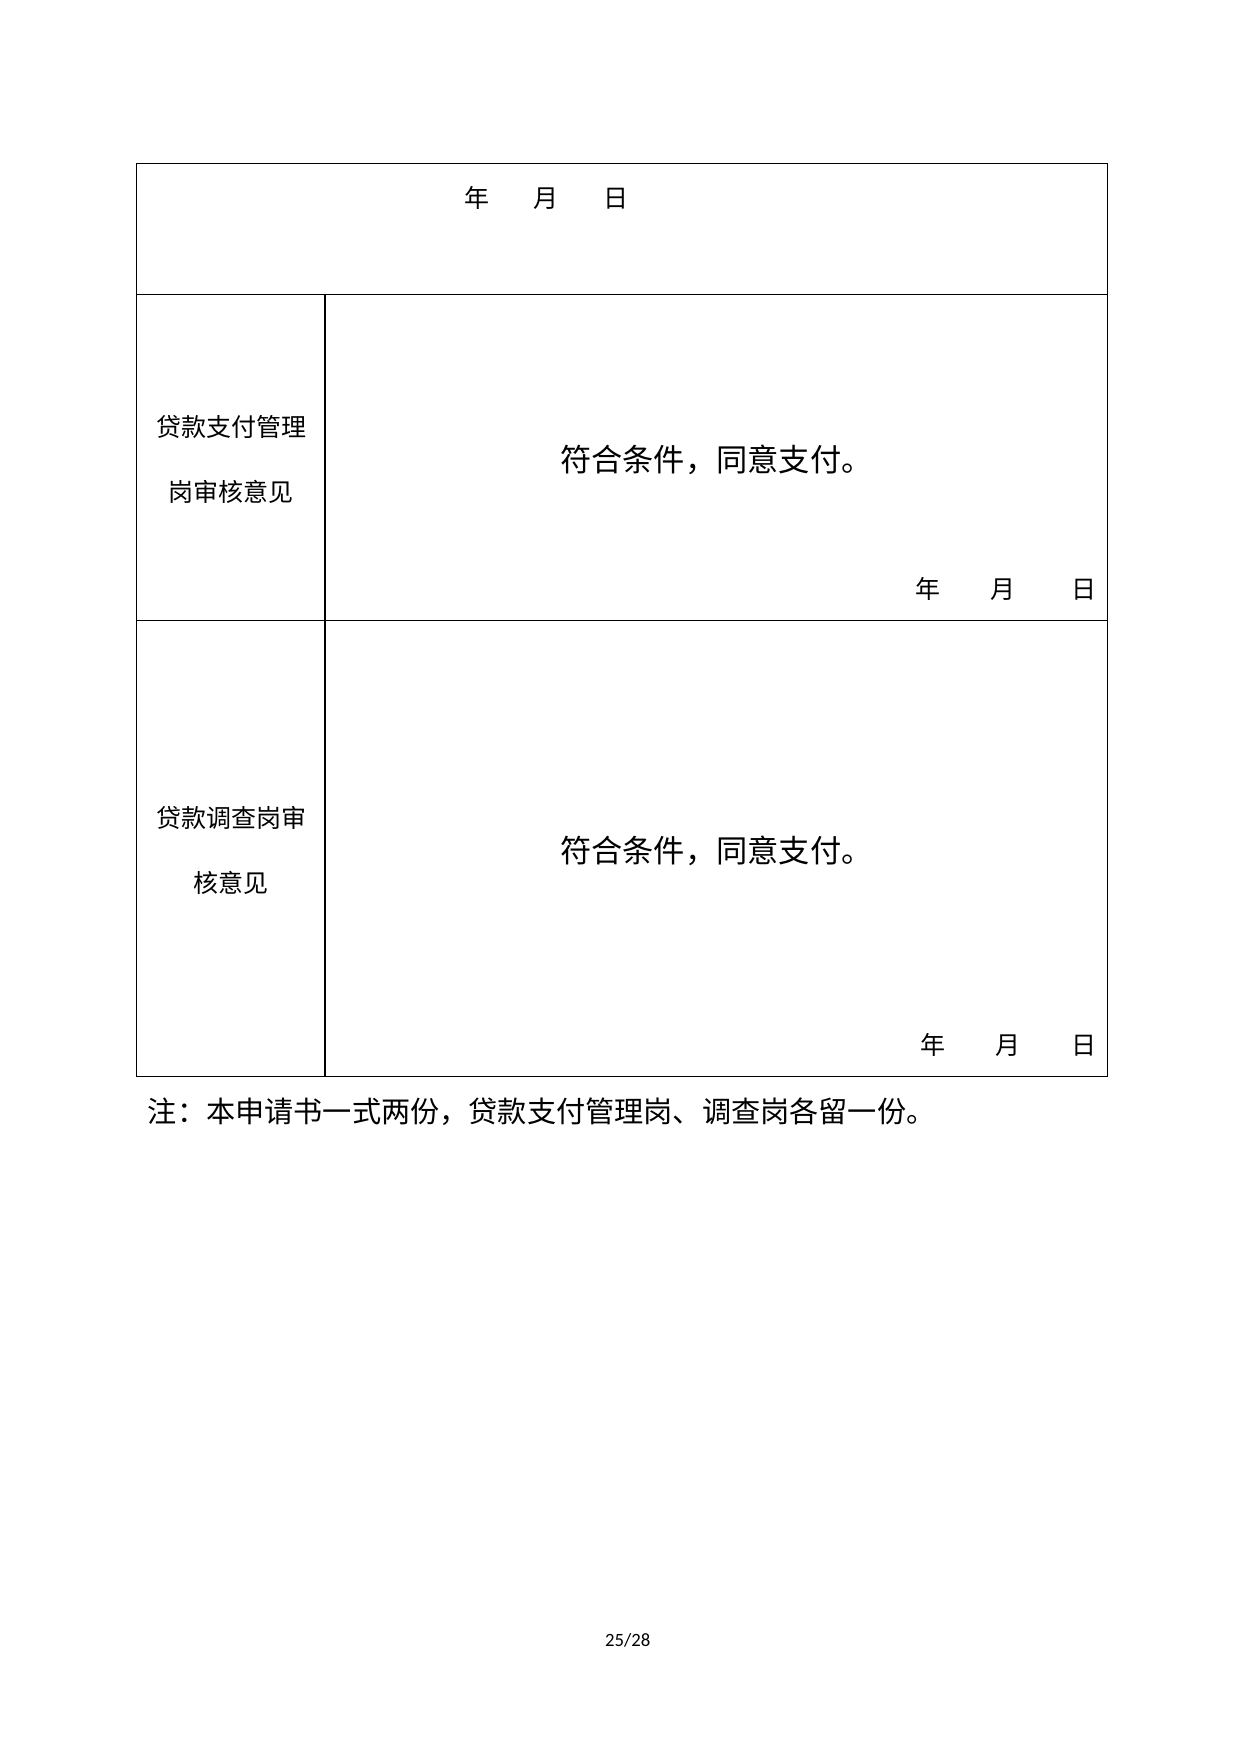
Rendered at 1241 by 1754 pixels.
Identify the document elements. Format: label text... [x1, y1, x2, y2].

text 注：本申请书一式两份，贷款支付管理岗、调查岗各留一份。 [148, 1077, 1107, 1142]
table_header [137, 164, 1107, 294]
table_cell 符合条件，同意支付。 年 月 日 [326, 295, 1107, 620]
table_cell 贷款支付管理岗审核意见 [137, 295, 324, 620]
table_cell 符合条件，同意支付。 年 月 日 [326, 621, 1107, 1076]
table_cell 贷款调查岗审核意见 [137, 621, 324, 1076]
